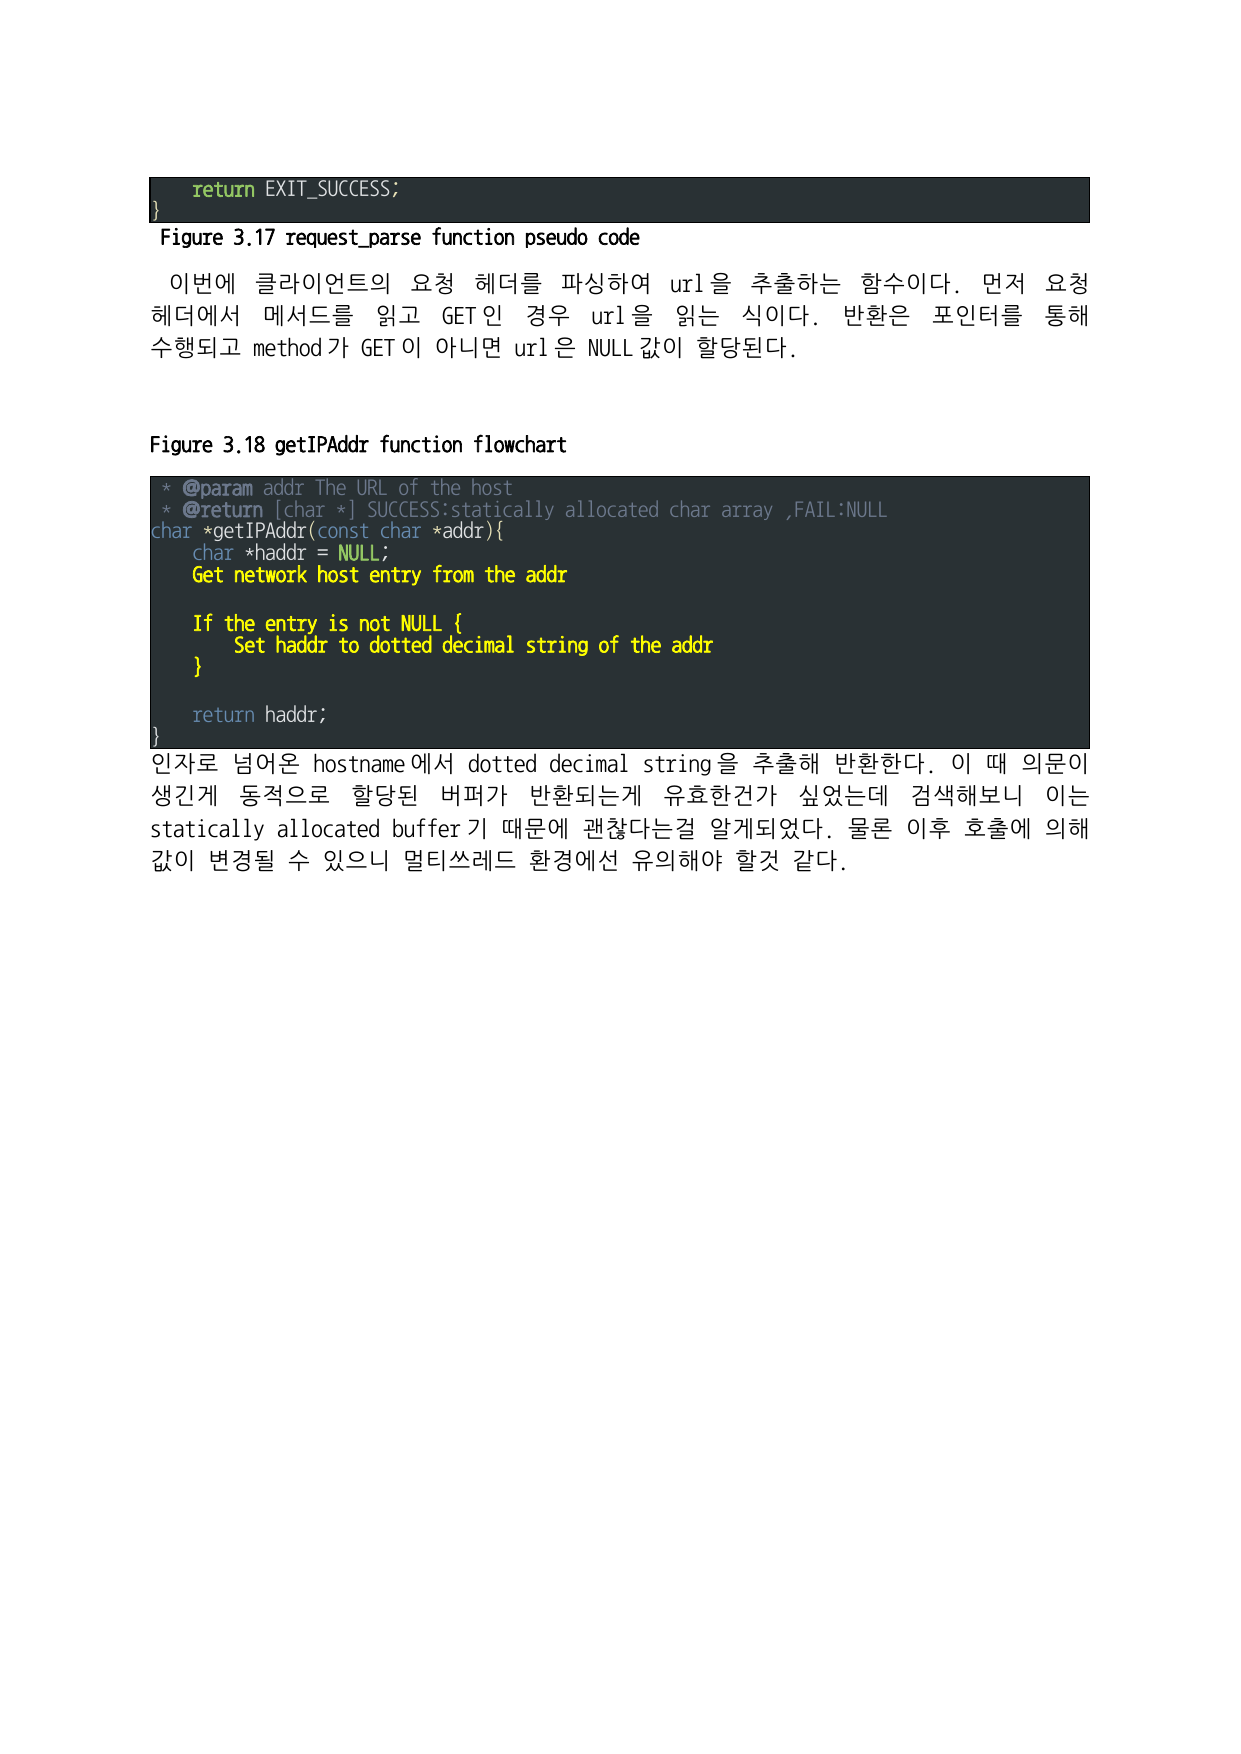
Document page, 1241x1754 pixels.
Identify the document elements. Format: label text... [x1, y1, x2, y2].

text 인자로 넘어온 hostname에서 dotted decimal string을 추출해 반환한다. 이 때 의문이 생긴게 동적으로 할당된 버퍼가 반환되는게 유효한건가 싶었는데 검색해보니 이는 statically allocated buffer기 때문에 괜찮다는걸 알게되었다. 물론 이후 호출에 의해 값이 변경될 수 있으니 멀티쓰레드 환경에선 유의해야 할것 같다. [150, 749, 1090, 875]
text 이번에 클라이언트의 요청 헤더를 파싱하여 url을 추출하는 함수이다. 먼저 요청 헤더에서 메서드를 읽고 GET인 경우 url을 읽는 식이다. 반환은 포인터를 통해 수행되고 method가 GET이 아니면 url은 NULL값이 할당된다. [150, 268, 1090, 362]
